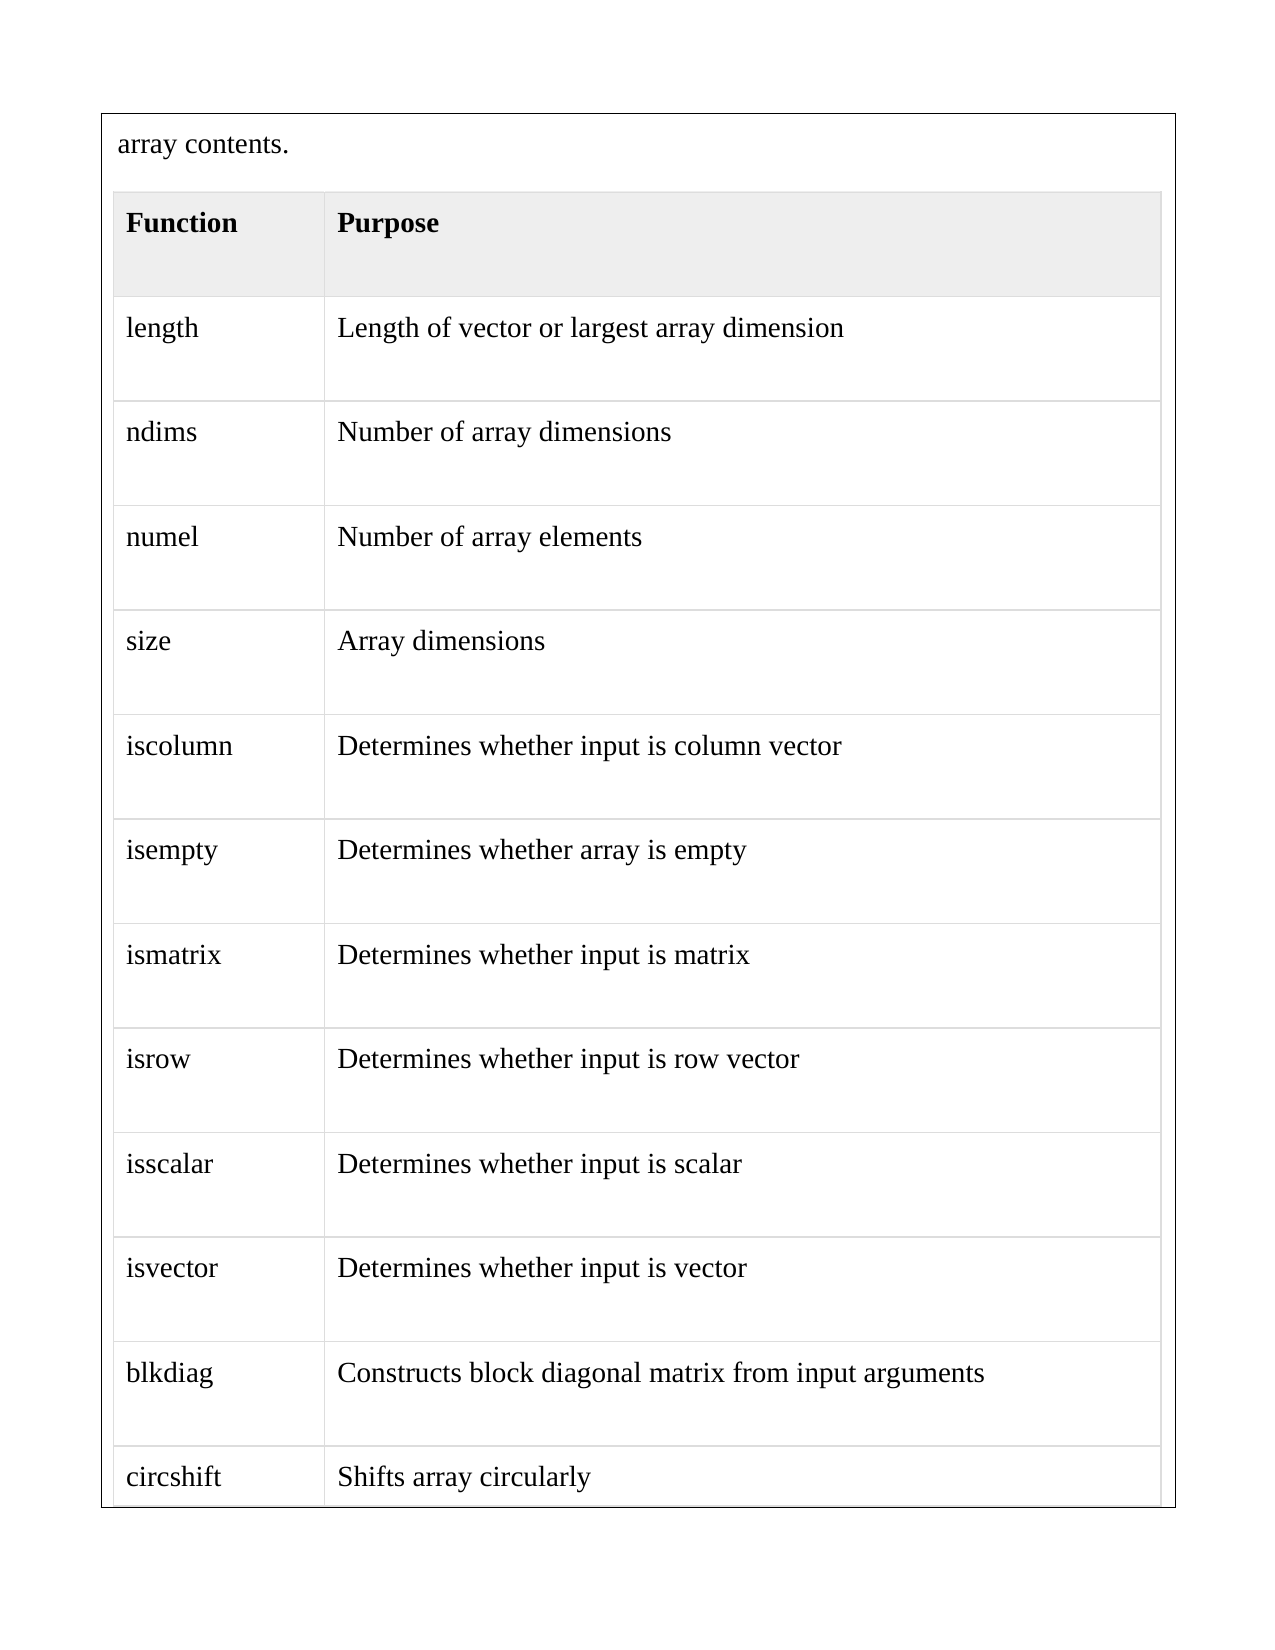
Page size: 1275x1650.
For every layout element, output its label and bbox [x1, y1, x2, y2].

table_cell [102, 114, 1175, 1507]
